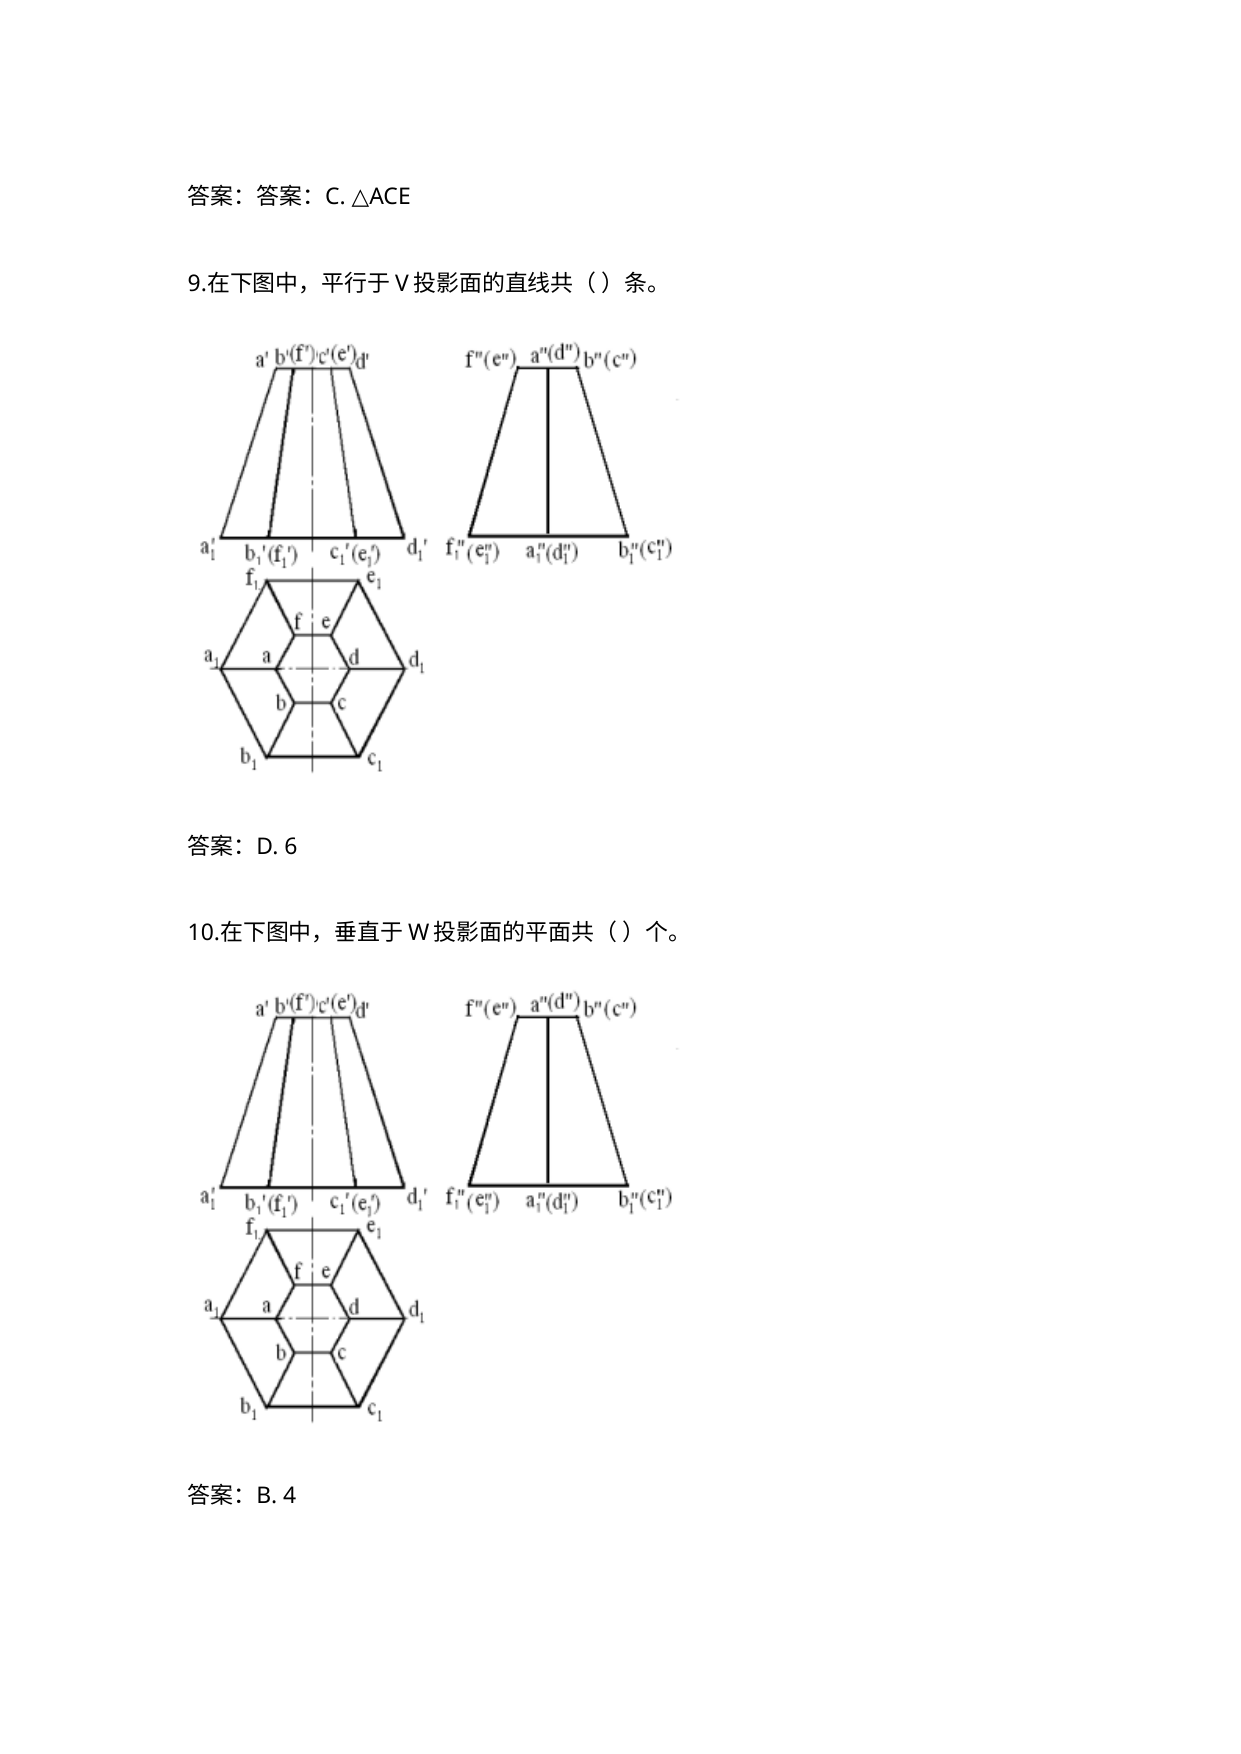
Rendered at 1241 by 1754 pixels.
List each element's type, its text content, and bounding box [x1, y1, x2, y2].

text 9.在下图中，平行于V投影面的直线共（ ）条。 [187, 249, 1053, 314]
text 答案：答案：C. △ACE [187, 162, 1053, 227]
picture [193, 985, 681, 1428]
text 10.在下图中，垂直于W投影面的平面共（ ）个。 [187, 898, 1053, 963]
text 答案：D. 6 [187, 812, 1053, 877]
text 答案：B. 4 [187, 1461, 1053, 1526]
picture [193, 335, 681, 778]
